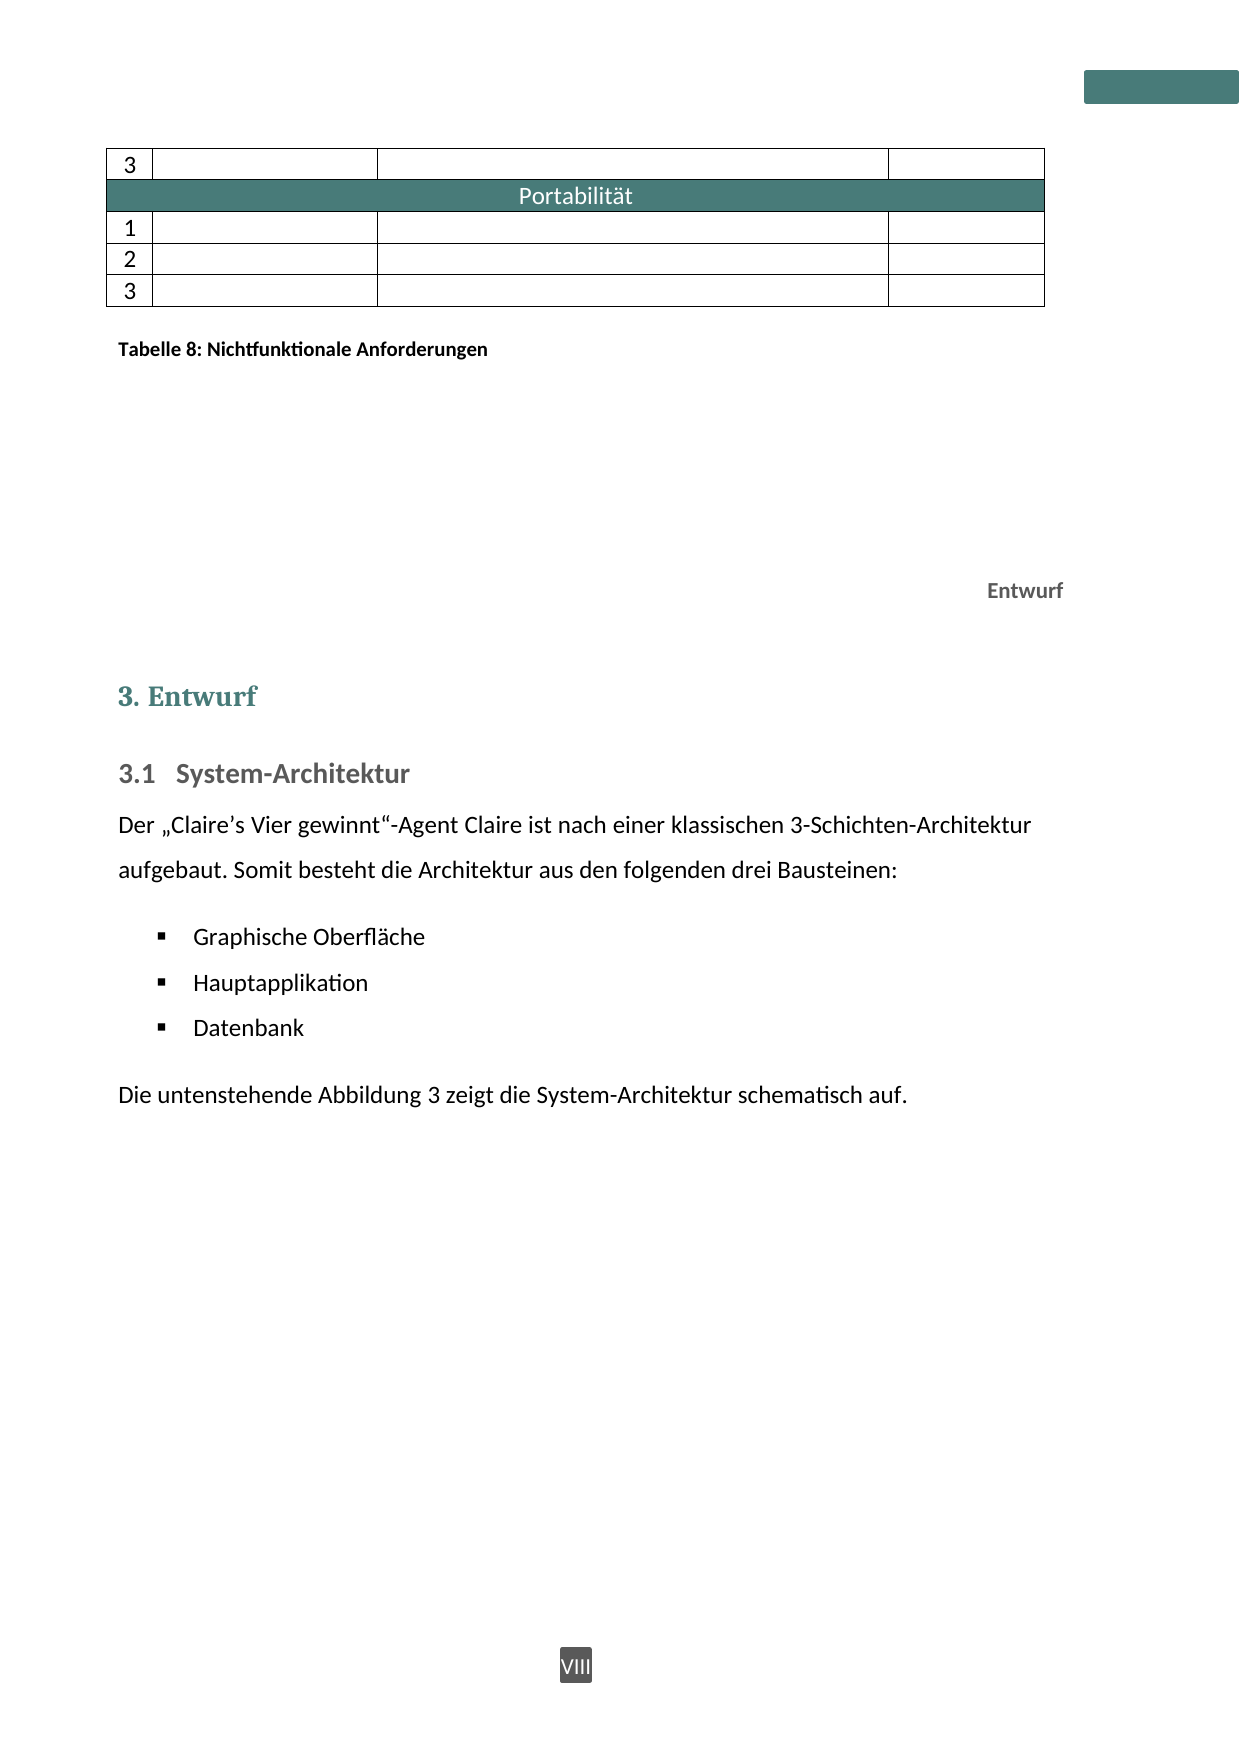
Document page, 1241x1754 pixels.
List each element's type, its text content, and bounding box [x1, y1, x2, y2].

list Datenbank [156, 1012, 1033, 1043]
table_cell [889, 244, 1044, 274]
table_cell [889, 275, 1044, 306]
table_cell 3 [107, 149, 152, 179]
table_cell [889, 149, 1044, 179]
text Die untenstehende Abbildung 3 zeigt die System-Architektur schematisch auf. [118, 1079, 1033, 1109]
table_cell [378, 149, 888, 179]
list Hauptapplikation [156, 967, 1033, 997]
table_cell Portabilität [107, 180, 1044, 211]
table_cell [153, 212, 377, 242]
table_cell [378, 244, 888, 274]
list Graphische Oberfläche [156, 921, 1033, 952]
text Der „Claire’s Vier gewinnt“-Agent Claire ist nach einer klassischen 3-Schichten-Architektur aufgebaut. Somit besteht die Architektur aus den folgenden drei Bausteinen: [118, 809, 1033, 885]
table_cell [153, 275, 377, 306]
text Tabelle 8: Nichtfunktionale Anforderungen [118, 307, 1033, 361]
subtitle System-Architektur [118, 755, 1033, 791]
subtitle Entwurf [118, 680, 1033, 713]
table_cell [378, 212, 888, 242]
table_cell 1 [107, 212, 152, 242]
table_cell [378, 275, 888, 306]
table_cell [153, 244, 377, 274]
table_cell 3 [107, 275, 152, 306]
table_cell [153, 149, 377, 179]
table_cell [889, 212, 1044, 242]
table_cell 2 [107, 244, 152, 274]
